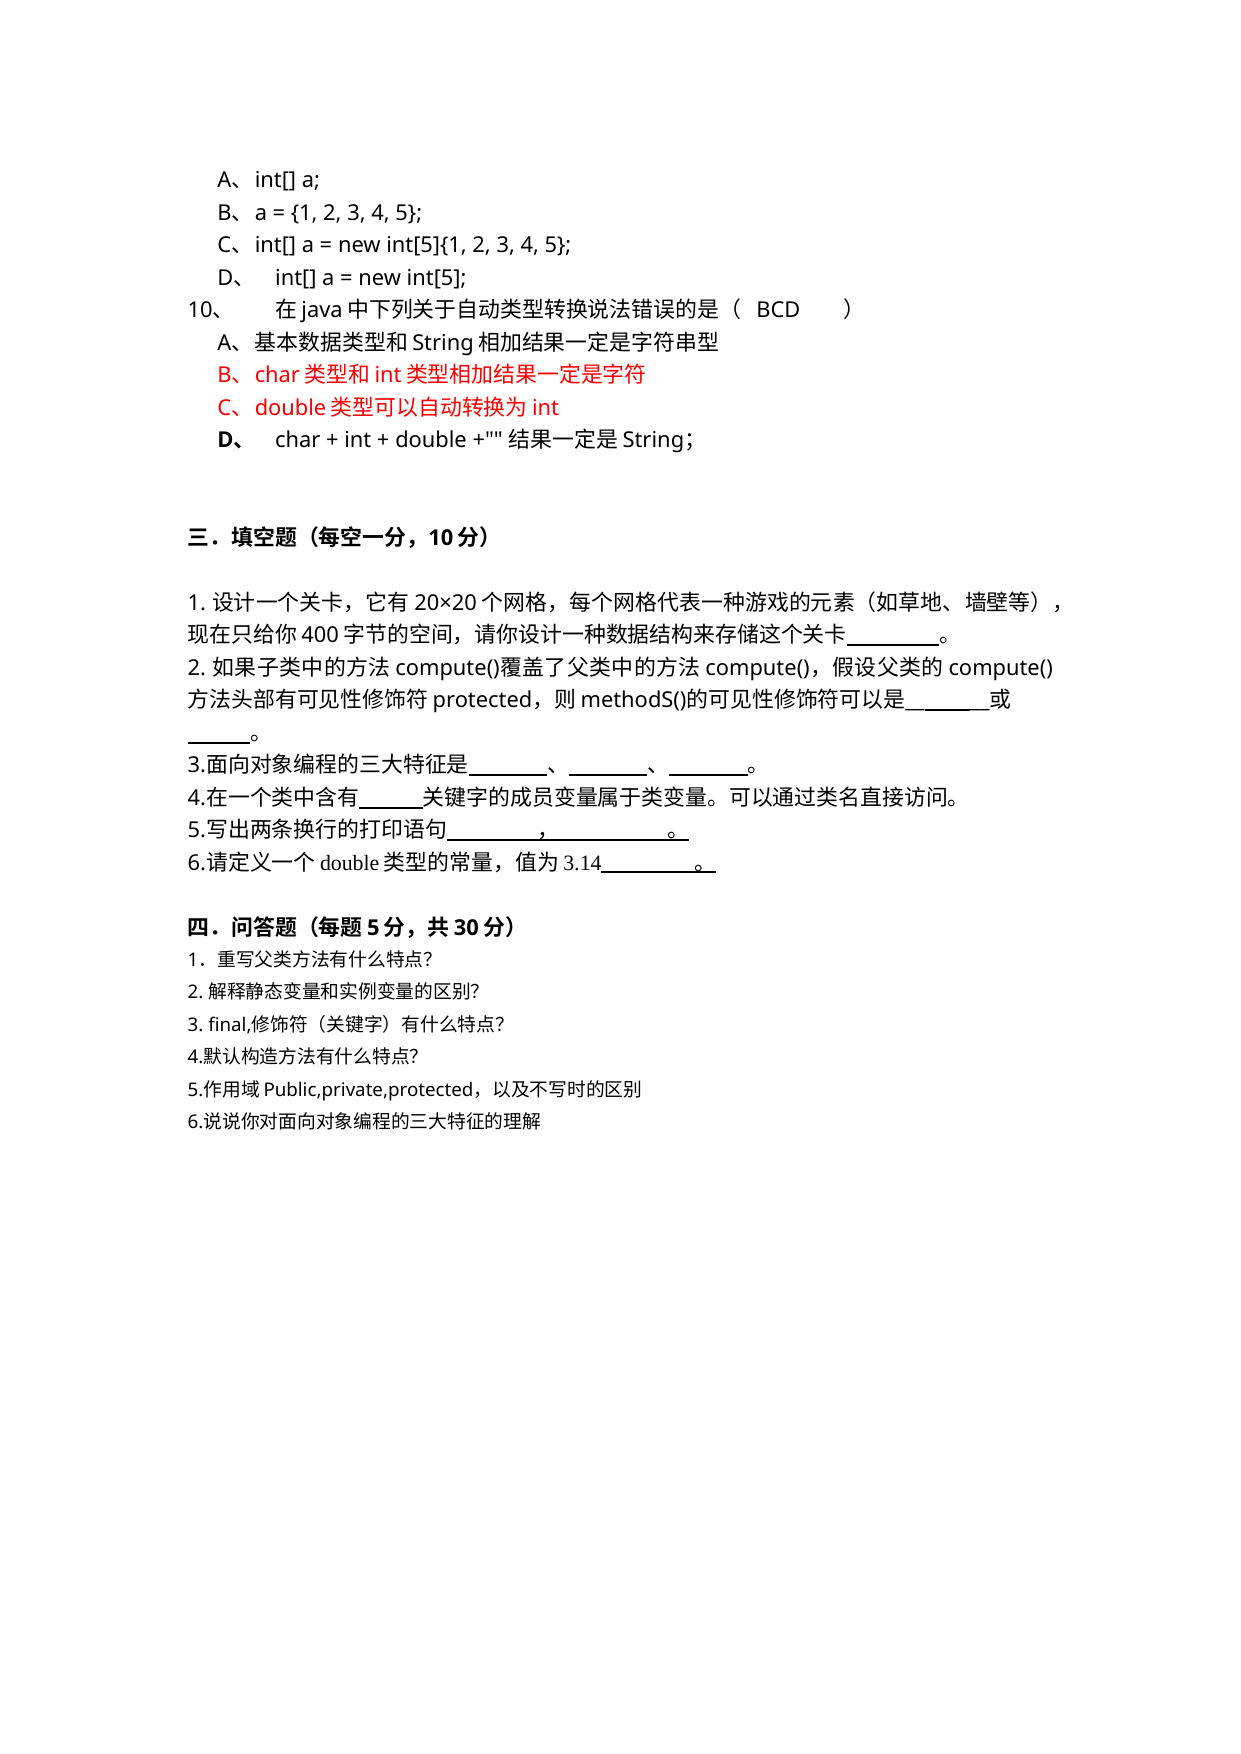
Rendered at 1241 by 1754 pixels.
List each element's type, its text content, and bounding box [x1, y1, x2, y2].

text 4.在一个类中含有 关键字的成员变量属于类变量。可以通过类名直接访问。 [187, 779, 1053, 812]
text 3.面向对象编程的三大特征是 、 、 。 [187, 747, 1053, 779]
list int[] a; [217, 162, 1053, 194]
text 6.请定义一个double类型的常量，值为3.14 。 [187, 844, 1053, 877]
text 1. 设计一个关卡，它有20×20个网格，每个网格代表一种游戏的元素（如草地、墙壁等），现在只给你400字节的空间，请你设计一种数据结构来存储这个关卡 。 [187, 584, 1053, 649]
list int[] a = new int[5]; [217, 259, 1053, 292]
list 在java中下列关于自动类型转换说法错误的是（ BCD ） [187, 292, 1053, 324]
text 2. 如果子类中的方法compute()覆盖了父类中的方法compute()，假设父类的compute()方法头部有可见性修饰符protected，则methodS()的可见性修饰符可以是__ __或 [187, 649, 1053, 714]
text 1．重写父类方法有什么特点？ [187, 942, 1053, 974]
list int[] a = new int[5]{1, 2, 3, 4, 5}; [217, 227, 1053, 259]
list a = {1, 2, 3, 4, 5}; [217, 194, 1053, 227]
list 基本数据类型和String相加结果一定是字符串型 [217, 324, 1053, 357]
text 2. 解释静态变量和实例变量的区别？ [187, 974, 1053, 1007]
text 。 [187, 714, 1053, 747]
text 5.作用域Public,private,protected，以及不写时的区别 [187, 1072, 1053, 1104]
text 4.默认构造方法有什么特点？ [187, 1039, 1053, 1072]
list double类型可以自动转换为int [217, 389, 1053, 422]
list char类型和int类型相加结果一定是字符 [217, 357, 1053, 389]
text 6.说说你对面向对象编程的三大特征的理解 [187, 1104, 1053, 1137]
text 5.写出两条换行的打印语句 ， 。 [187, 812, 1053, 844]
list 填空题（每空一分，10分） [187, 519, 1053, 552]
list char + int + double +"" 结果一定是String； [217, 422, 1053, 454]
list 问答题（每题5分，共30分） [187, 909, 1053, 942]
text 3. final,修饰符（关键字）有什么特点？ [187, 1007, 1053, 1039]
